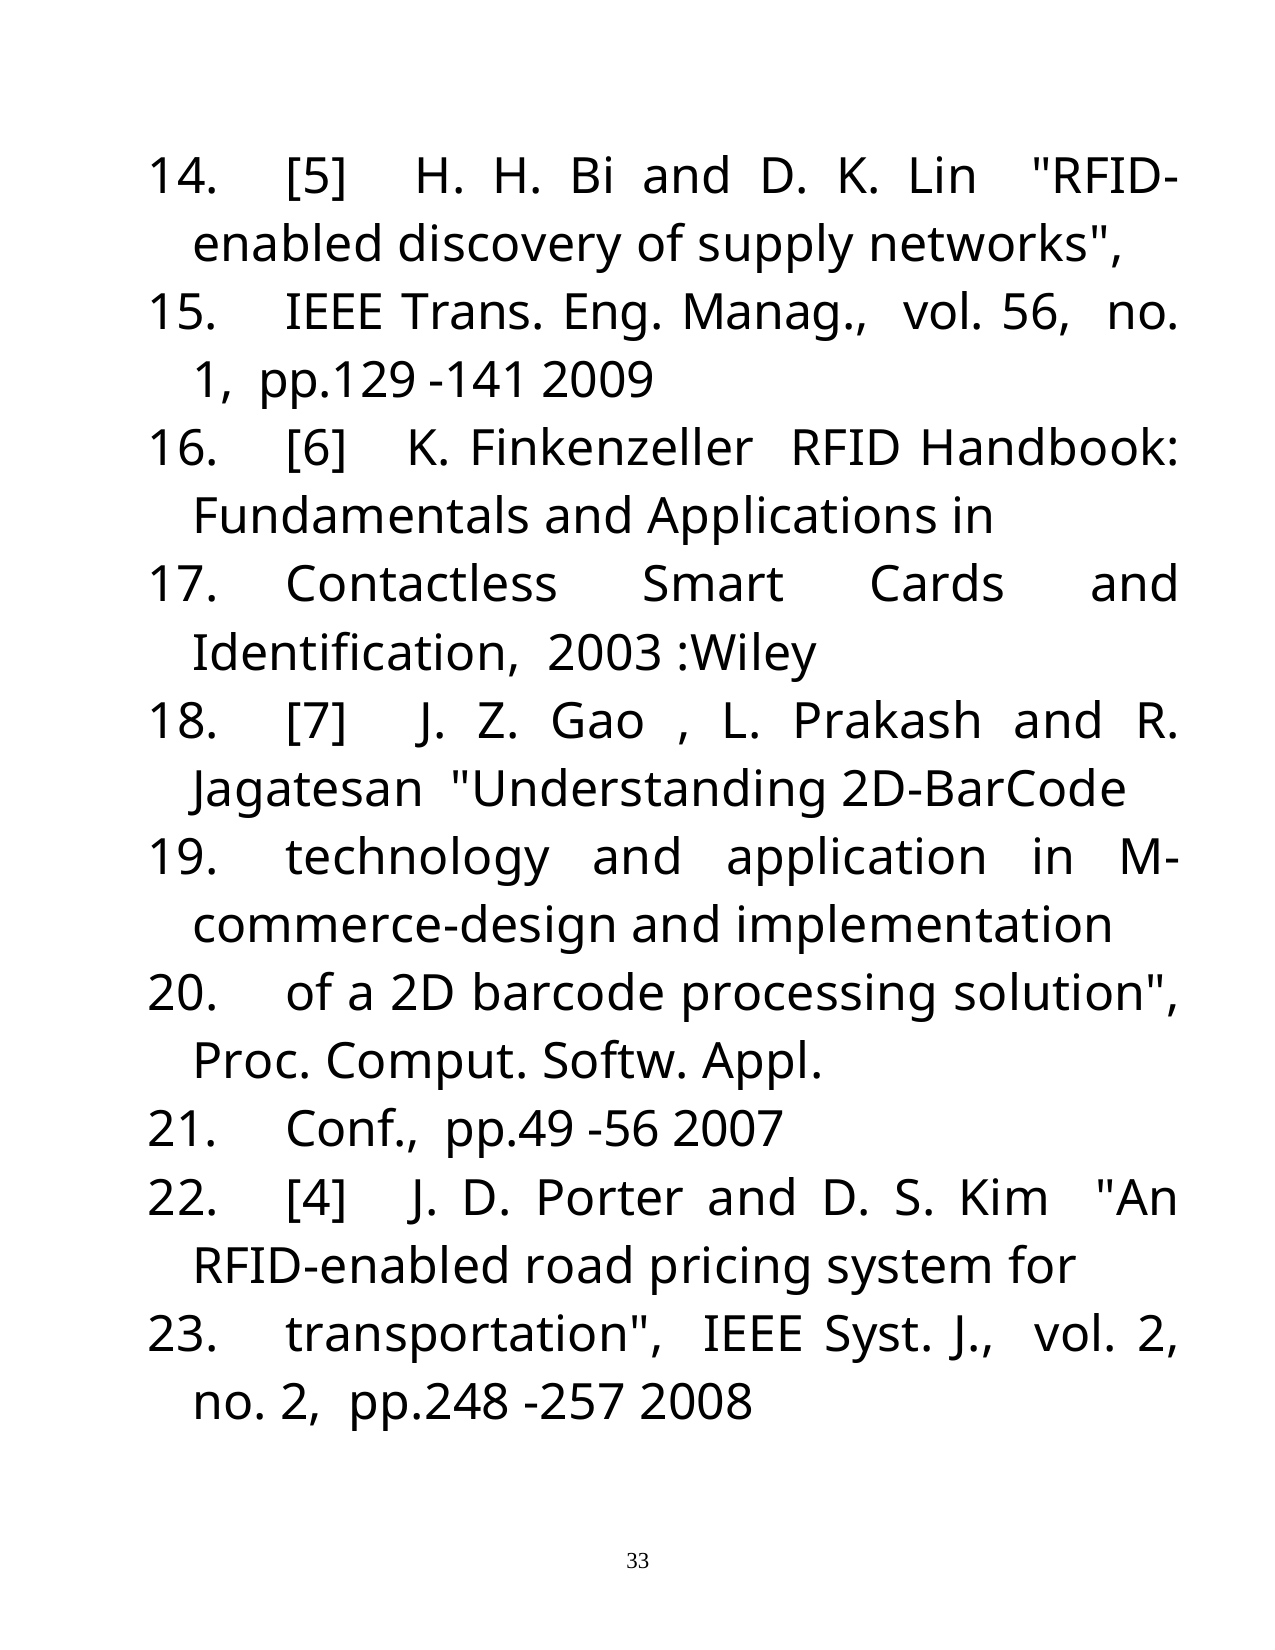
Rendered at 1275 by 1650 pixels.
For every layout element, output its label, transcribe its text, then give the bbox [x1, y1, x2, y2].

list [5] H. H. Bi and D. K. Lin "RFID-enabled discovery of supply networks", [148, 139, 1181, 276]
list [4] J. D. Porter and D. S. Kim "An RFID-enabled road pricing system for [148, 1161, 1181, 1298]
list IEEE Trans. Eng. Manag., vol. 56, no. 1, pp.129 -141 2009 [148, 276, 1181, 412]
list [7] J. Z. Gao , L. Prakash and R. Jagatesan "Understanding 2D-BarCode [148, 684, 1181, 821]
list Conf., pp.49 -56 2007 [148, 1093, 1181, 1161]
list [6] K. Finkenzeller RFID Handbook: Fundamentals and Applications in [148, 412, 1181, 548]
list of a 2D barcode processing solution", Proc. Comput. Softw. Appl. [148, 957, 1181, 1093]
list Contactless Smart Cards and Identification, 2003 :Wiley [148, 548, 1181, 684]
list technology and application in M-commerce-design and implementation [148, 821, 1181, 957]
list transportation", IEEE Syst. J., vol. 2, no. 2, pp.248 -257 2008 [148, 1298, 1181, 1434]
